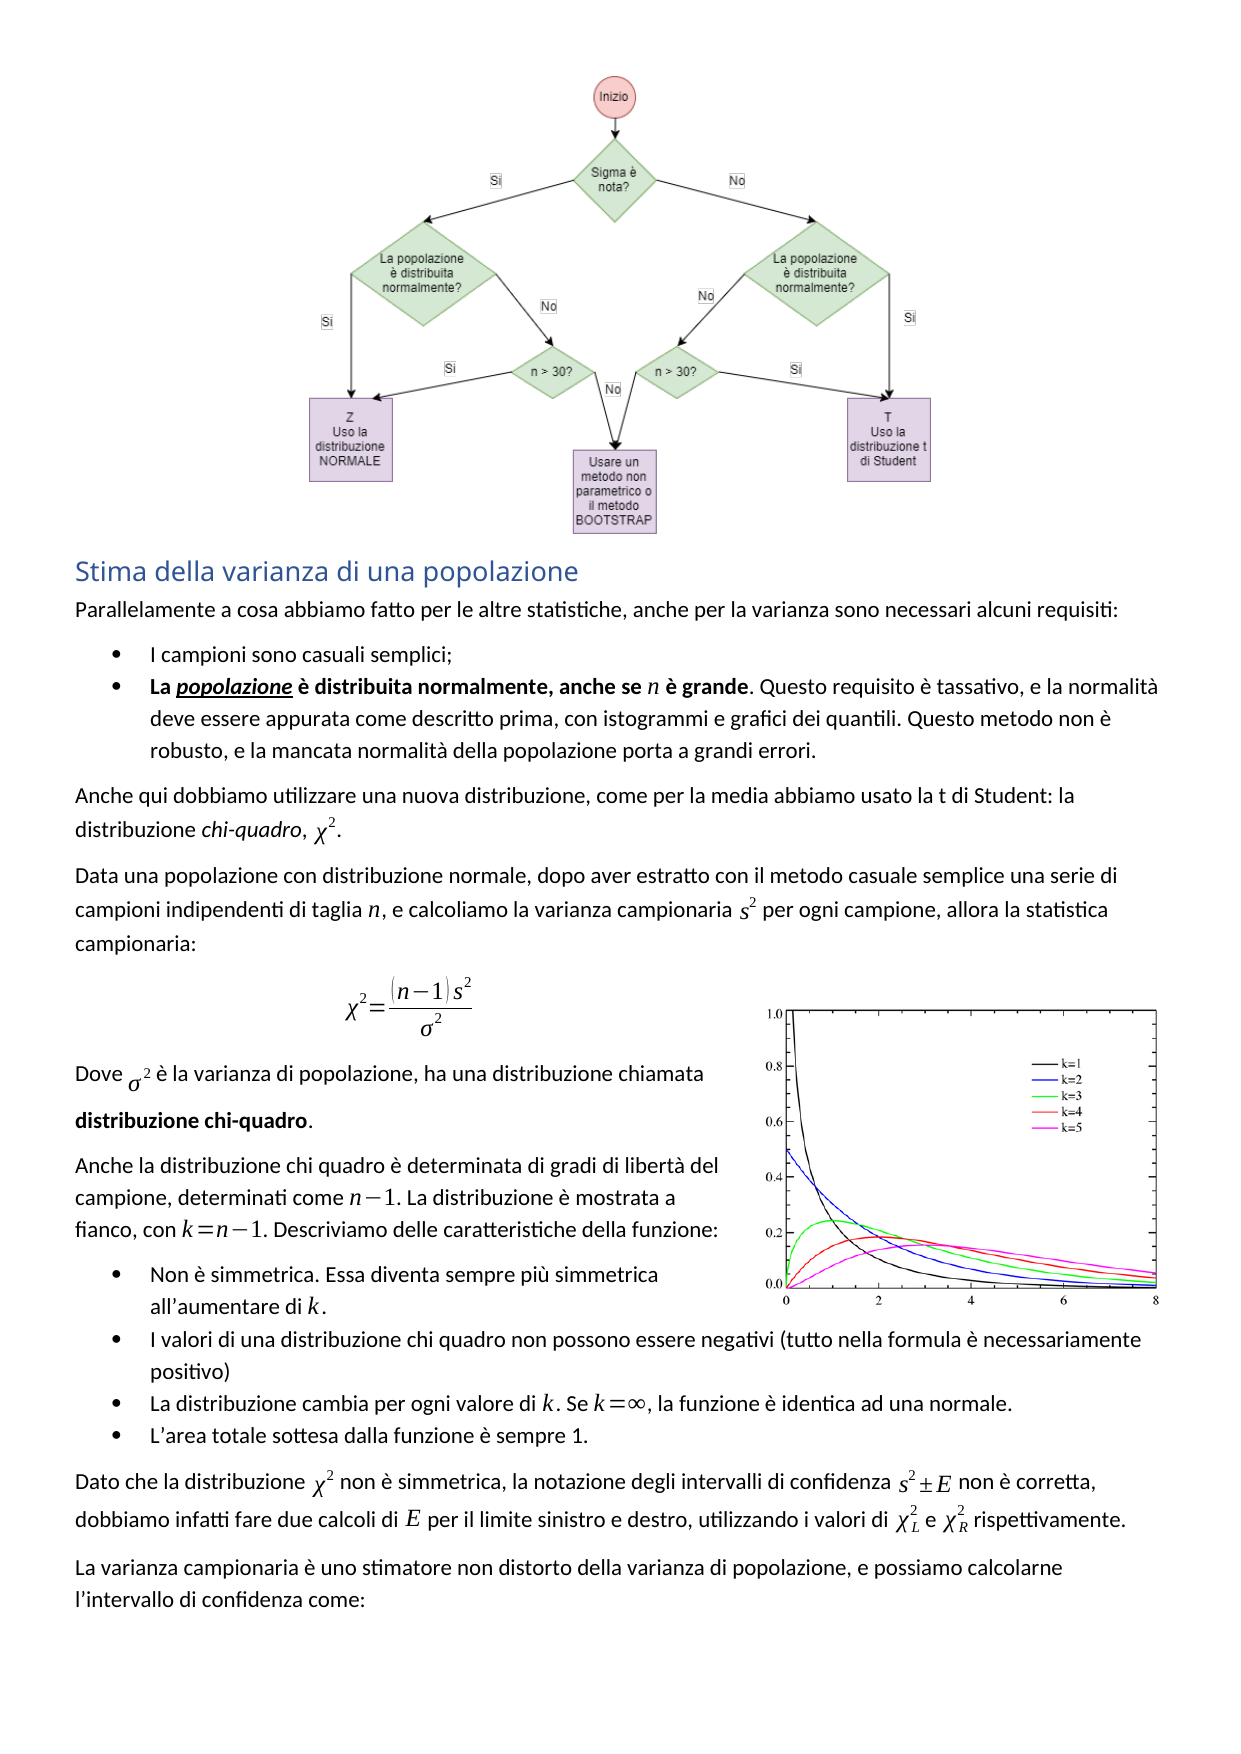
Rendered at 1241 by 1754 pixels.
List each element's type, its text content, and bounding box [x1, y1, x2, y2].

subtitle Stima della varianza di una popolazione [75, 553, 1165, 590]
list La popolazione è distribuita normalmente, anche se è grande. Questo requisito è tassativo, e la normalità deve essere appurata come descritto prima, con istogrammi e grafici dei quantili. Questo metodo non è robusto, e la mancata normalità della popolazione porta a grandi errori. [112, 672, 1165, 764]
list L’area totale sottesa dalla funzione è sempre 1. [112, 1421, 1165, 1449]
text Anche qui dobbiamo utilizzare una nuova distribuzione, come per la media abbiamo usato la t di Student: la distribuzione chi-quadro, . [75, 781, 1165, 844]
list I valori di una distribuzione chi quadro non possono essere negativi (tutto nella formula è necessariamente positivo) [112, 1325, 1165, 1385]
list La distribuzione cambia per ogni valore di . Se , la funzione è identica ad una normale. [112, 1389, 1165, 1417]
text Dove è la varianza di popolazione, ha una distribuzione chiamata distribuzione chi-quadro. [75, 1058, 761, 1134]
text Data una popolazione con distribuzione normale, dopo aver estratto con il metodo casuale semplice una serie di campioni indipendenti di taglia , e calcoliamo la varianza campionaria per ogni campione, allora la statistica campionaria: [75, 861, 1165, 957]
text Parallelamente a cosa abbiamo fatto per le altre statistiche, anche per la varianza sono necessari alcuni requisiti: [75, 595, 1165, 623]
text La varianza campionaria è uno stimatore non distorto della varianza di popolazione, e possiamo calcolarne l’intervallo di confidenza come: [75, 1553, 1165, 1613]
picture [761, 1004, 1166, 1308]
text Anche la distribuzione chi quadro è determinata di gradi di libertà del campione, determinati come . La distribuzione è mostrata a fianco, con . Descriviamo delle caratteristiche della funzione: [75, 1151, 761, 1244]
picture [307, 75, 933, 537]
list I campioni sono casuali semplici; [112, 640, 1165, 668]
list Non è simmetrica. Essa diventa sempre più simmetrica all’aumentare di . [112, 1260, 1165, 1321]
text Dato che la distribuzione non è simmetrica, la notazione degli intervalli di confidenza non è corretta, dobbiamo infatti fare due calcoli di per il limite sinistro e destro, utilizzando i valori di e rispettivamente. [75, 1466, 1165, 1536]
